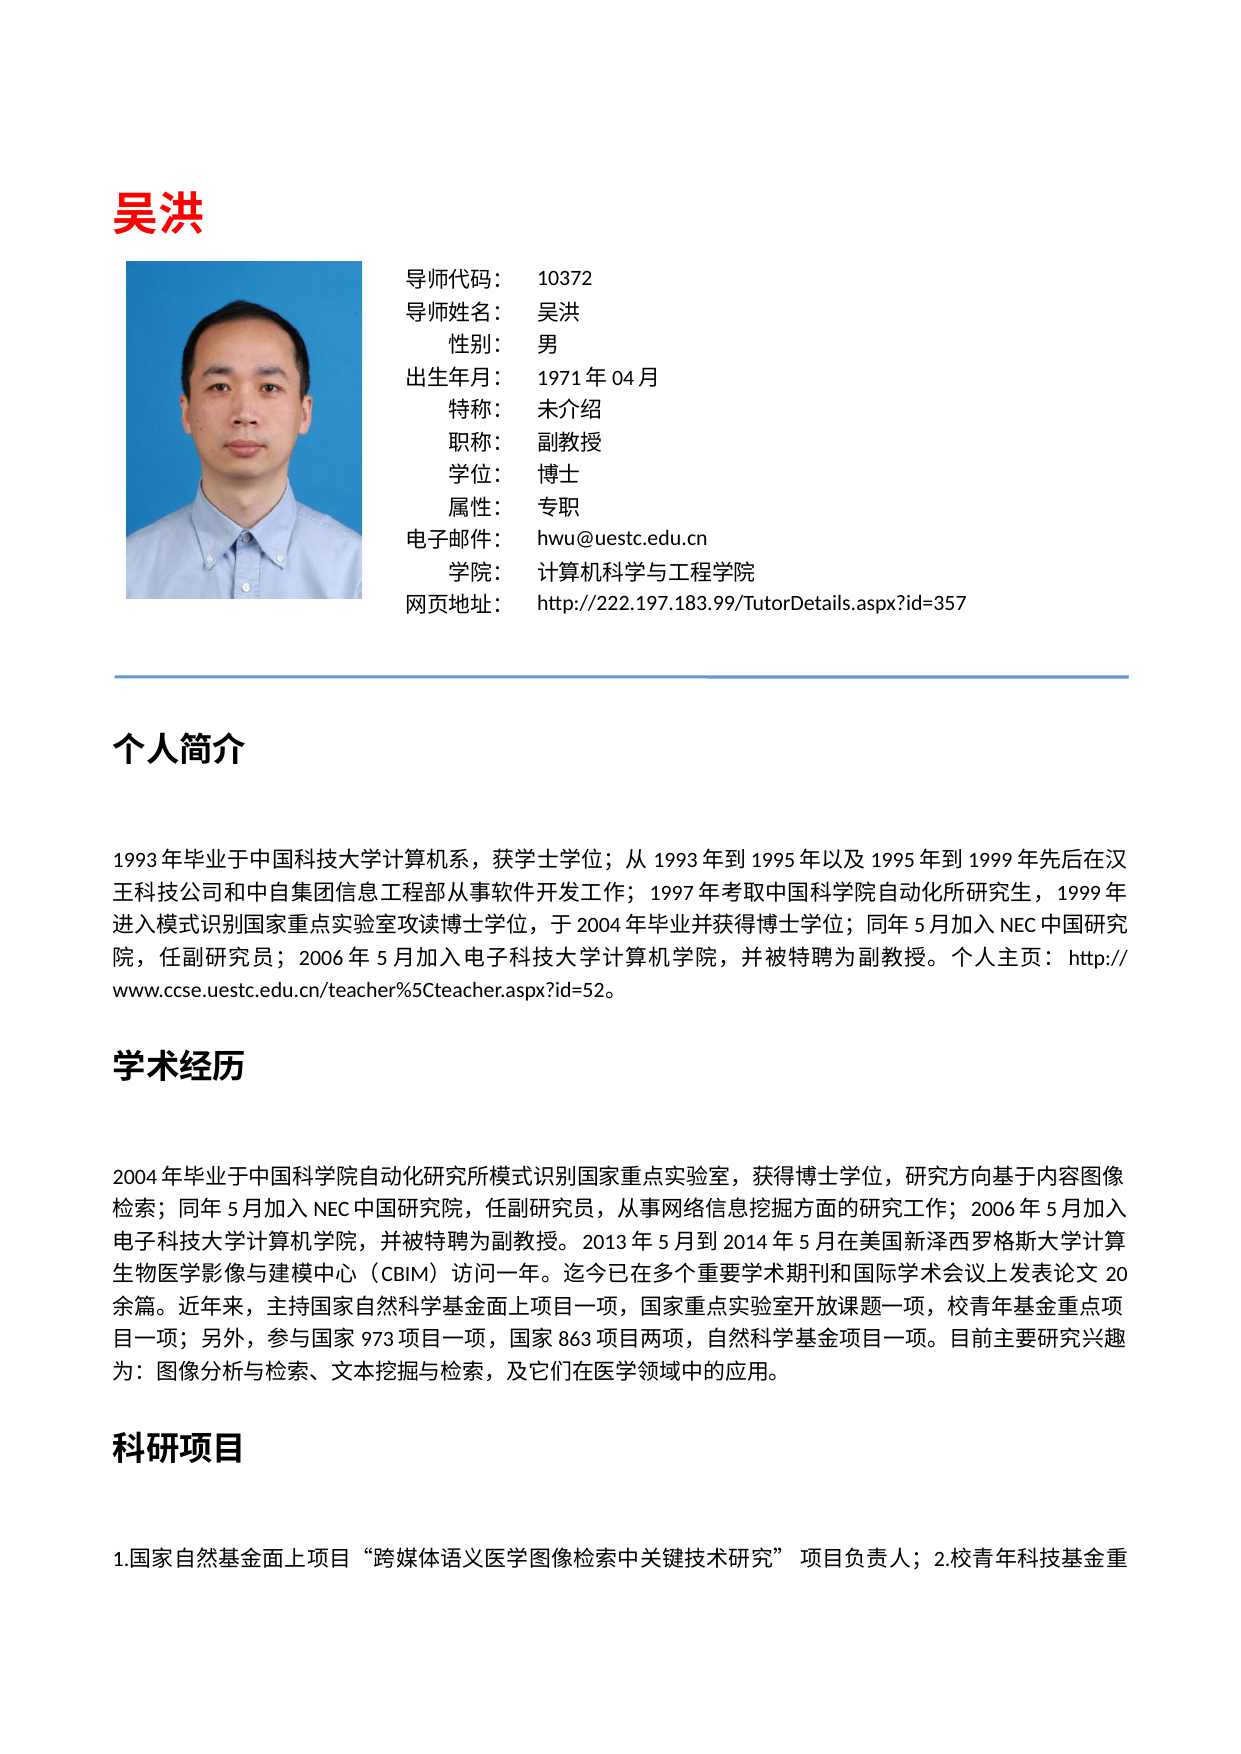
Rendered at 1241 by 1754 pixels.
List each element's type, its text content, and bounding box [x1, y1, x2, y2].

subtitle 科研项目 [112, 1413, 1128, 1478]
subtitle 学术经历 [112, 1031, 1128, 1096]
table_header [375, 262, 1125, 655]
picture [126, 261, 363, 599]
table_header [115, 262, 375, 655]
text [112, 1540, 1128, 1573]
subtitle 吴洪 [112, 162, 1128, 259]
text 2004年毕业于中国科学院自动化研究所模式识别国家重点实验室，获得博士学位，研究方向基于内容图像检索；同年5月加入NEC中国研究院，任副研究员，从事网络信息挖掘方面的研究工作；2006年5月加入电子科技大学计算机学院，并被特聘为副教授。2013年5月到2014年5月在美国新泽西罗格斯大学计算生物医学影像与建模中心（CBIM）访问一年。迄今已在多个重要学术期刊和国际学术会议上发表论文20余篇。近年来，主持国家自然科学基金面上项目一项，国家重点实验室开放课题一项，校青年基金重点项目一项；另外，参与国家973项目一项，国家863项目两项，自然科学基金项目一项。目前主要研究兴趣为：图像分析与检索、文本挖掘与检索，及它们在医学领域中的应用。 [112, 1158, 1128, 1386]
text 1993年毕业于中国科技大学计算机系，获学士学位；从1993年到1995年以及1995年到1999年先后在汉王科技公司和中自集团信息工程部从事软件开发工作；1997年考取中国科学院自动化所研究生，1999年进入模式识别国家重点实验室攻读博士学位，于2004年毕业并获得博士学位；同年5月加入NEC中国研究院，任副研究员；2006年5月加入电子科技大学计算机学院，并被特聘为副教授。个人主页：http://www.ccse.uestc.edu.cn/teacher%5Cteacher.aspx?id=52。 [112, 842, 1128, 1004]
subtitle 个人简介 [112, 714, 1128, 779]
